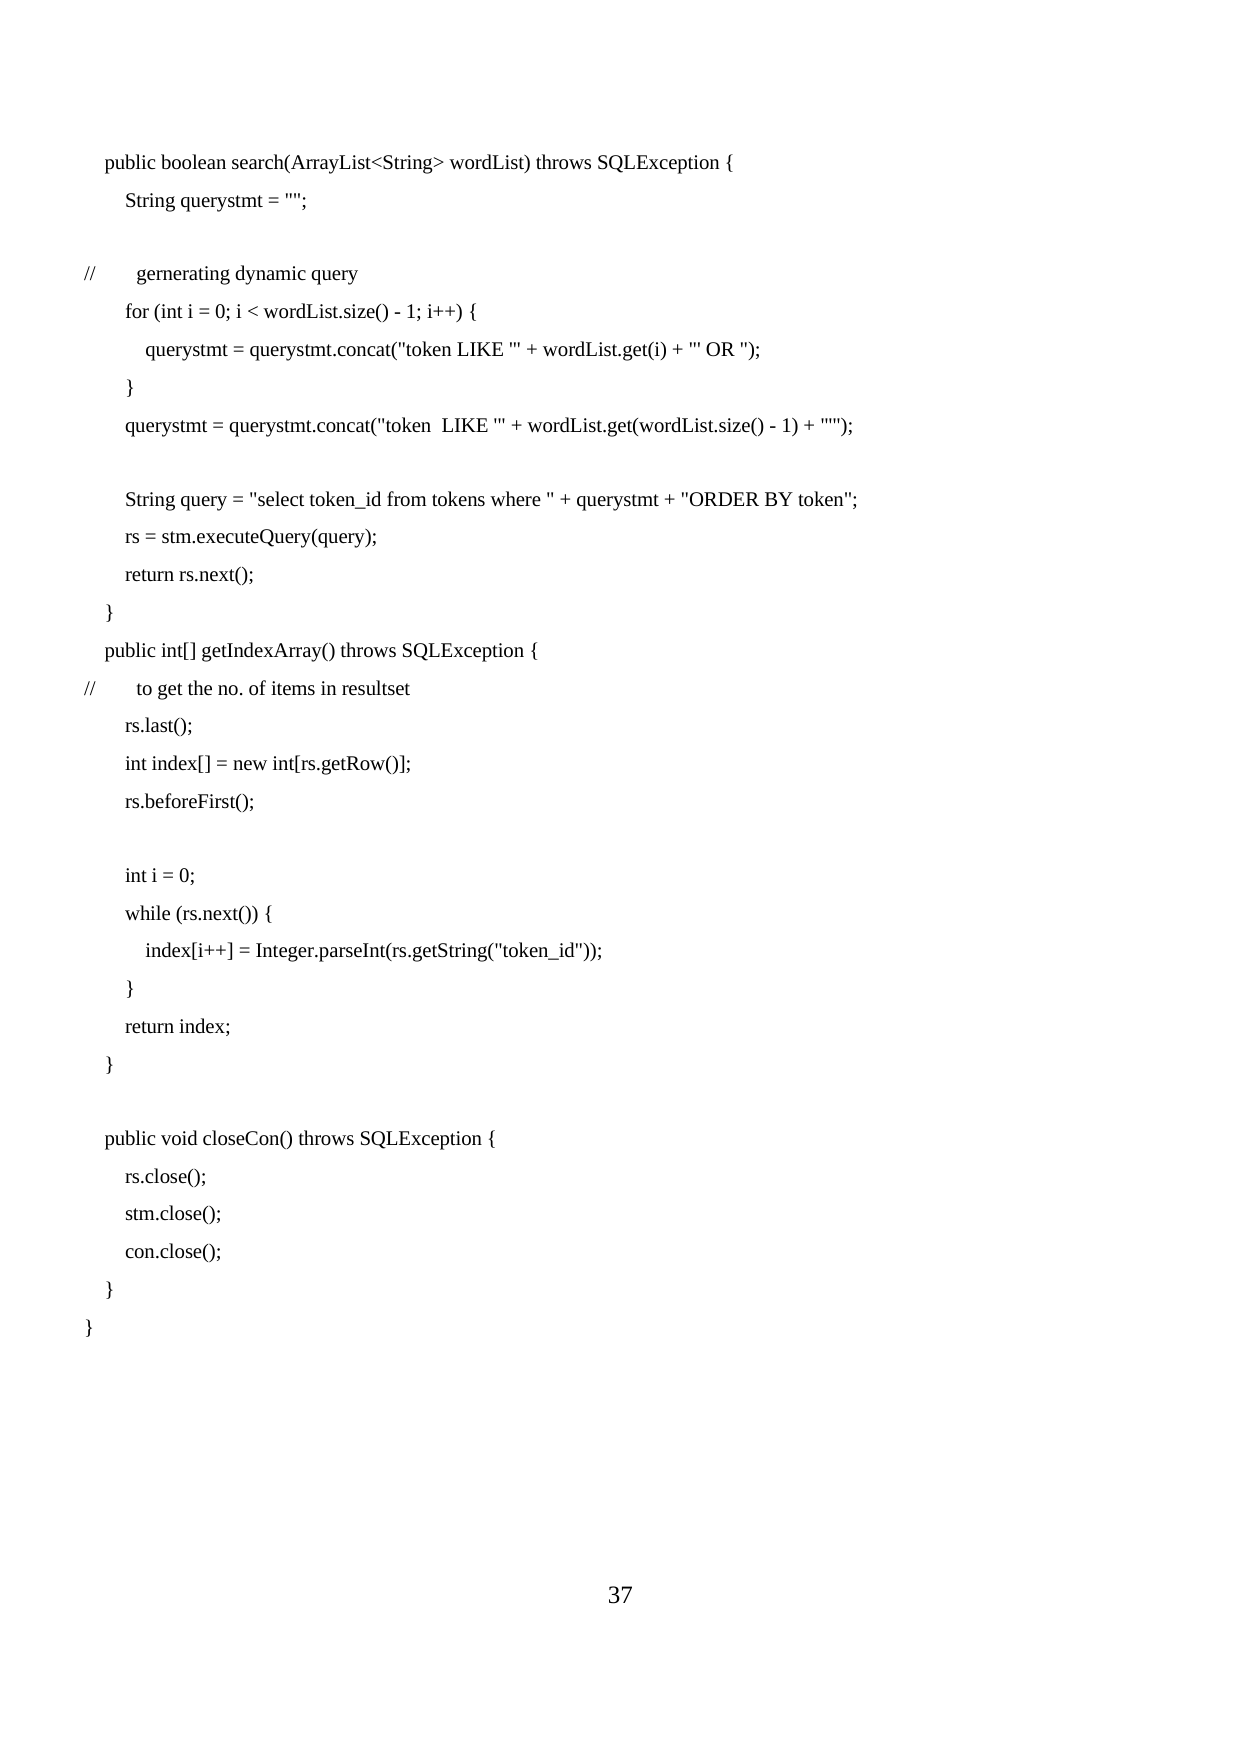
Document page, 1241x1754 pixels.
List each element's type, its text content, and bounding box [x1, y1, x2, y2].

text rs.close(); [84, 1162, 1156, 1188]
text index[i++] = Integer.parseInt(rs.getString("token_id")); [84, 937, 1156, 962]
text } [84, 1314, 1156, 1339]
text public void closeCon() throws SQLException { [84, 1124, 1156, 1150]
text public boolean search(ArrayList<String> wordList) throws SQLException { [84, 148, 1156, 174]
text return rs.next(); [84, 561, 1156, 586]
text while (rs.next()) { [84, 899, 1156, 925]
text // gernerating dynamic query [84, 260, 1156, 285]
text int i = 0; [84, 862, 1156, 887]
text String querystmt = ""; [84, 186, 1156, 212]
text // to get the no. of items in resultset [84, 674, 1156, 699]
text querystmt = querystmt.concat("token LIKE '" + wordList.get(i) + "' OR "); [84, 336, 1156, 361]
text con.close(); [84, 1238, 1156, 1263]
text } [84, 975, 1156, 1000]
text rs = stm.executeQuery(query); [84, 523, 1156, 548]
text } [84, 374, 1156, 399]
text stm.close(); [84, 1200, 1156, 1225]
text rs.beforeFirst(); [84, 788, 1156, 813]
text for (int i = 0; i < wordList.size() - 1; i++) { [84, 298, 1156, 323]
text int index[] = new int[rs.getRow()]; [84, 750, 1156, 775]
text return index; [84, 1013, 1156, 1038]
text } [84, 1051, 1156, 1076]
text } [84, 599, 1156, 624]
text querystmt = querystmt.concat("token LIKE '" + wordList.get(wordList.size() - 1) + "'"); [84, 411, 1156, 437]
text String query = "select token_id from tokens where " + querystmt + "ORDER BY token"; [84, 485, 1156, 511]
text public int[] getIndexArray() throws SQLException { [84, 637, 1156, 662]
text } [84, 1276, 1156, 1301]
text rs.last(); [84, 712, 1156, 737]
